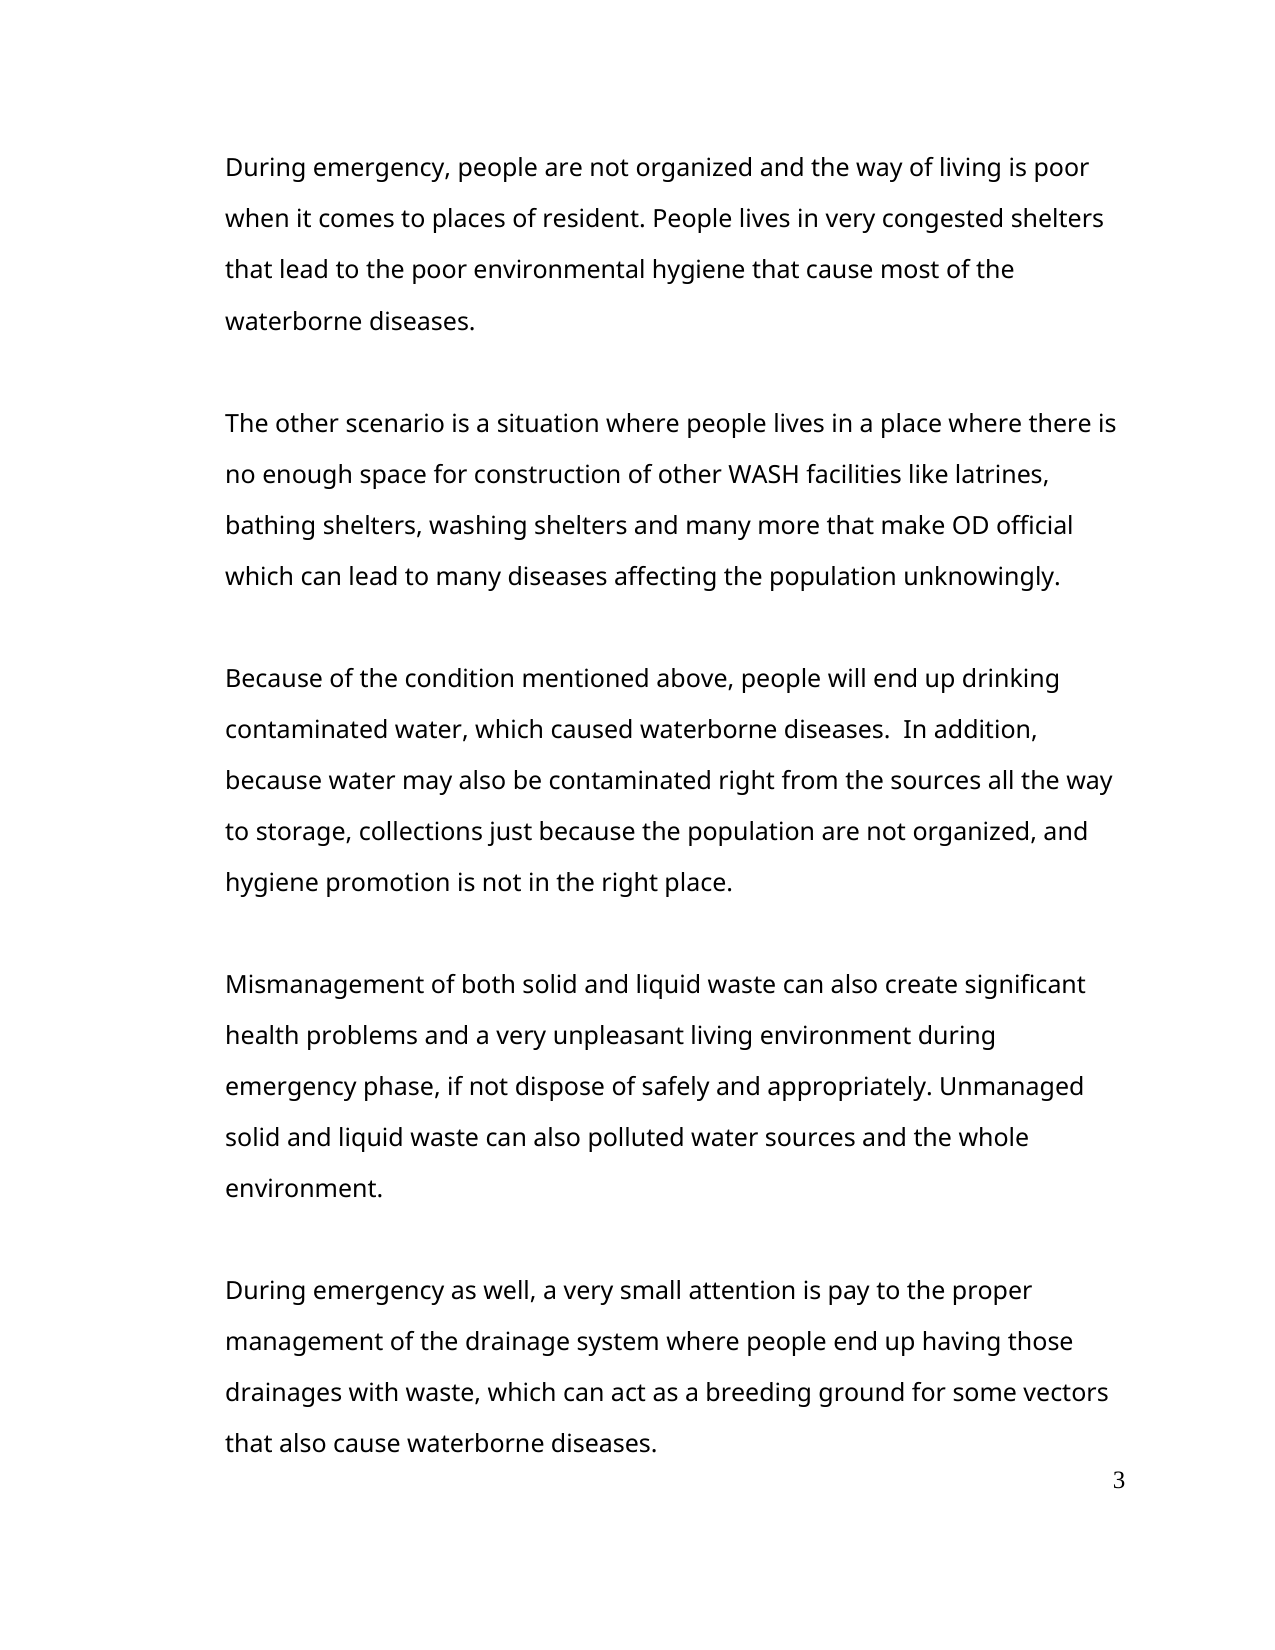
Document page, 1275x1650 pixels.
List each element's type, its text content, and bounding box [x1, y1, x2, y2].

text During emergency as well, a very small attention is pay to the proper management of the drainage system where people end up having those drainages with waste, which can act as a breeding ground for some vectors that also cause waterborne diseases. [225, 1273, 1125, 1460]
text Because of the condition mentioned above, people will end up drinking contaminated water, which caused waterborne diseases. In addition, because water may also be contaminated right from the sources all the way to storage, collections just because the population are not organized, and hygiene promotion is not in the right place. [225, 660, 1125, 899]
text During emergency, people are not organized and the way of living is poor when it comes to places of resident. People lives in very congested shelters that lead to the poor environmental hygiene that cause most of the waterborne diseases. [225, 150, 1125, 337]
text Mismanagement of both solid and liquid waste can also create significant health problems and a very unpleasant living environment during emergency phase, if not dispose of safely and appropriately. Unmanaged solid and liquid waste can also polluted water sources and the whole environment. [225, 967, 1125, 1205]
text The other scenario is a situation where people lives in a place where there is no enough space for construction of other WASH facilities like latrines, bathing shelters, washing shelters and many more that make OD official which can lead to many diseases affecting the population unknowingly. [225, 405, 1125, 592]
